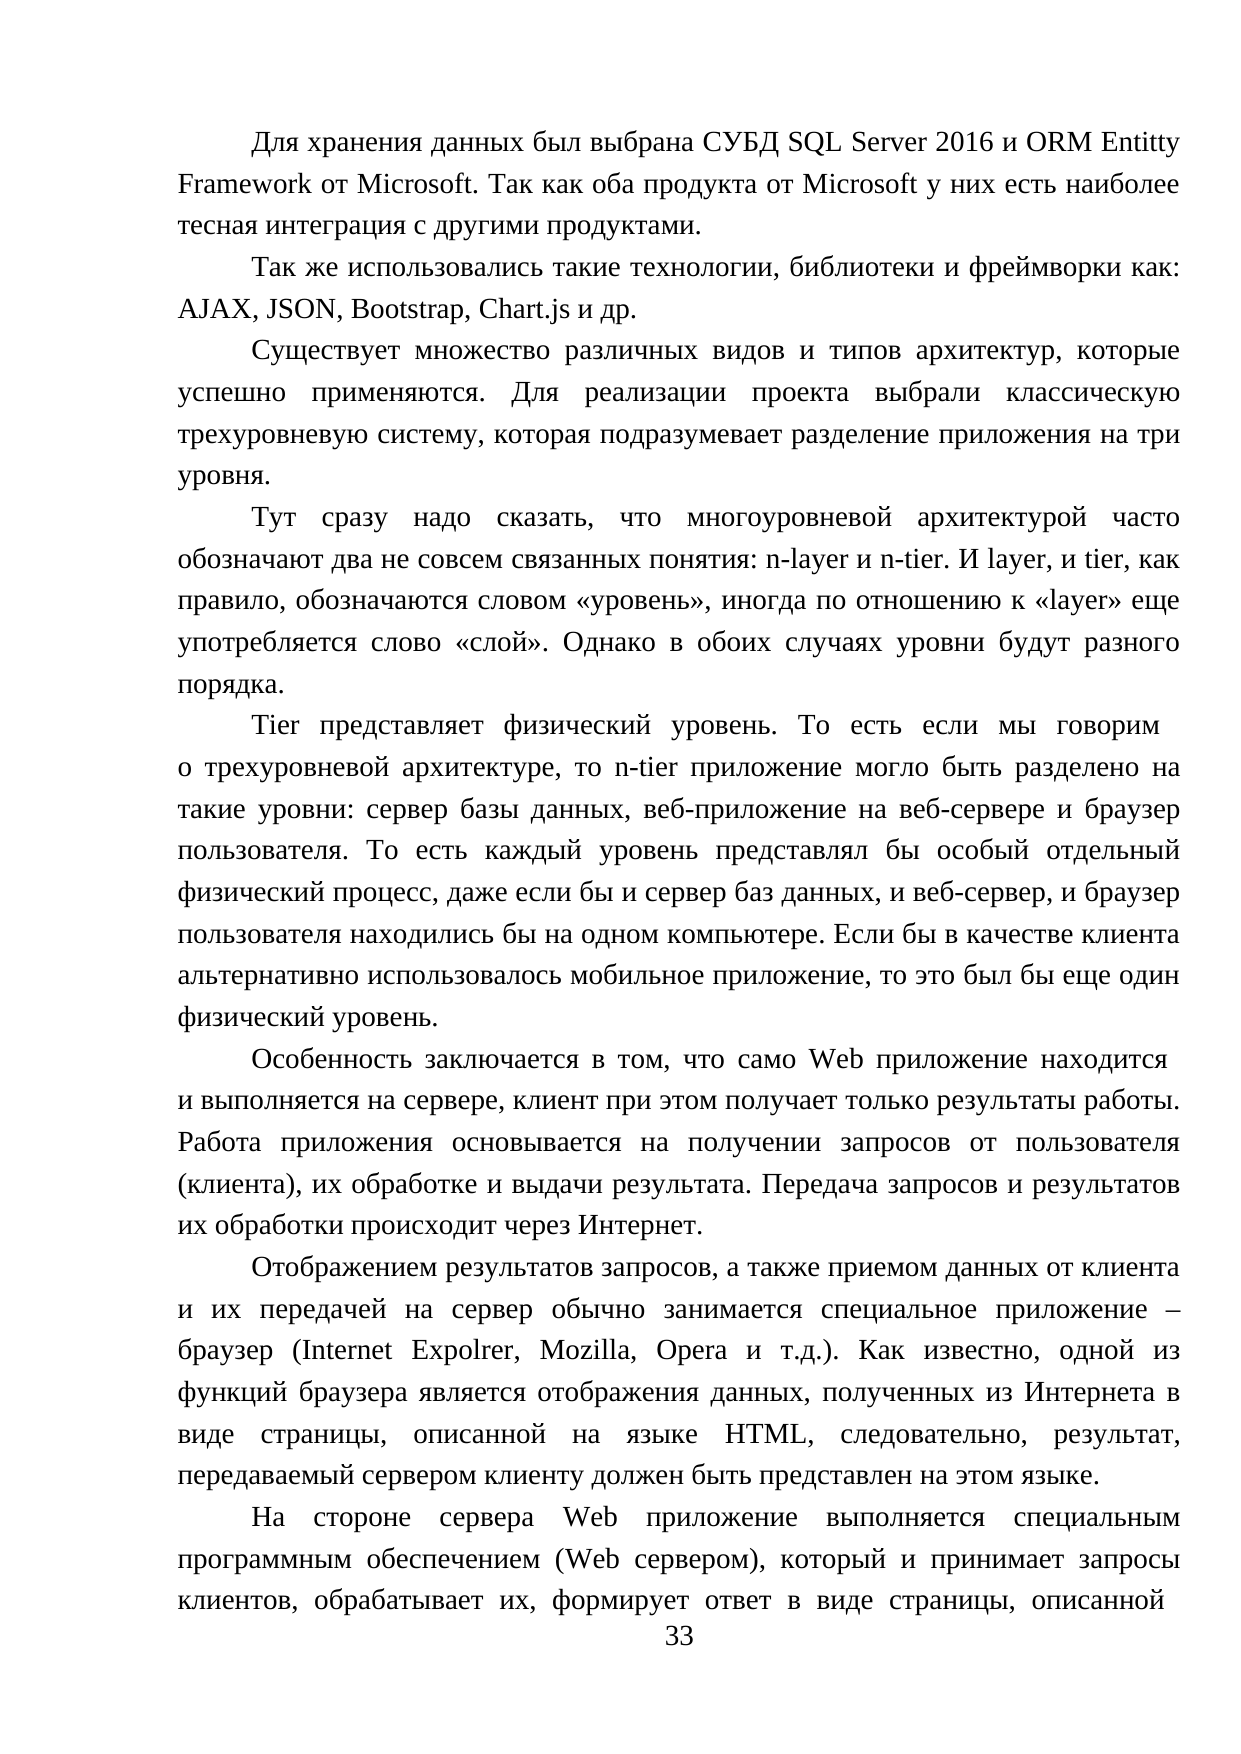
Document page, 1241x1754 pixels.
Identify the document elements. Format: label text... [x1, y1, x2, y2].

list Особенность заключается в том, что само Web приложение находится и выполняется на сервере, клиент при этом получает только результаты работы. Работа приложения основывается на получении запросов от пользователя (клиента), их обработке и выдачи результата. Передача запросов и результатов их обработки происходит через Интернет. [177, 1035, 1181, 1243]
list Tier представляет физический уровень. То есть если мы говорим о трехуровневой архитектуре, то n-tier приложение могло быть разделено на такие уровни: сервер базы данных, веб-приложение на веб-сервере и браузер пользователя. То есть каждый уровень представлял бы особый отдельный физический процесс, даже если бы и сервер баз данных, и веб-сервер, и браузер пользователя находились бы на одном компьютере. Если бы в качестве клиента альтернативно использовалось мобильное приложение, то это был бы еще один физический уровень. [177, 701, 1181, 1035]
text Так же использовались такие технологии, библиотеки и фреймворки как: AJAX, JSON, Bootstrap, Chart.js и др. [177, 243, 1181, 326]
list Существует множество различных видов и типов архитектур, которые успешно применяются. Для реализации проекта выбрали классическую трехуровневую систему, которая подразумевает разделение приложения на три уровня. [177, 326, 1181, 493]
text Для хранения данных был выбрана СУБД SQL Server 2016 и ORM Entitty Framework от Microsoft. Так как оба продукта от Microsoft у них есть наиболее тесная интеграция с другими продуктами. [177, 118, 1181, 243]
list Отображением результатов запросов, а также приемом данных от клиента и их передачей на сервер обычно занимается специальное приложение – браузер (Internet Expolrer, Mozilla, Opera и т.д.). Как известно, одной из функций браузера является отображения данных, полученных из Интернета в виде страницы, описанной на языке HTML, следовательно, результат, передаваемый сервером клиенту должен быть представлен на этом языке. [177, 1243, 1181, 1493]
list Тут сразу надо сказать, что многоуровневой архитектурой часто обозначают два не совсем связанных понятия: n-layer и n-tier. И layer, и tier, как правило, обозначаются словом «уровень», иногда по отношению к «layer» еще употребляется слово «слой». Однако в обоих случаях уровни будут разного порядка. [177, 493, 1181, 701]
